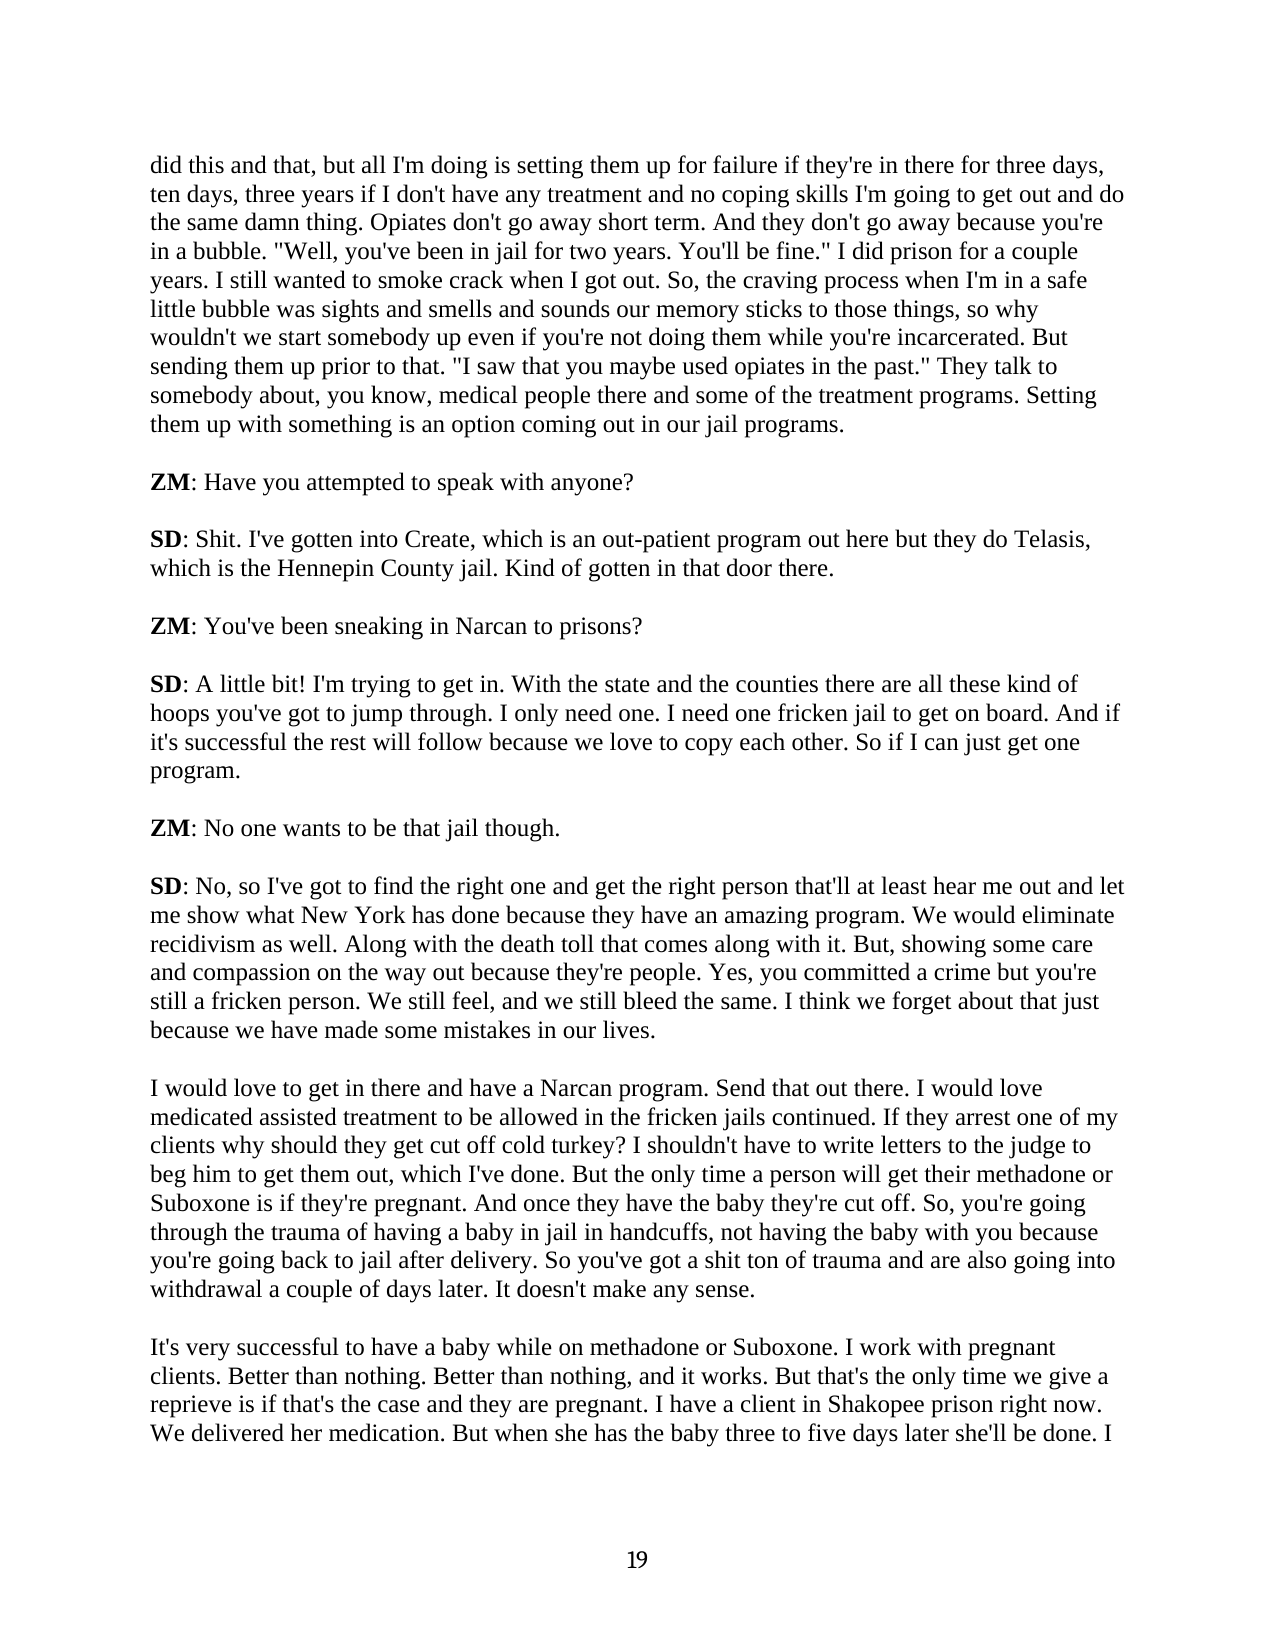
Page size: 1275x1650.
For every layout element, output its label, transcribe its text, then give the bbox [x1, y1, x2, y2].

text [150, 1332, 1125, 1447]
text SD: A little bit! I'm trying to get in. With the state and the counties there are all these kind of hoops you've got to jump through. I only need one. I need one fricken jail to get on board. And if it's successful the rest will follow because we love to copy each other. So if I can just get one program. [150, 669, 1125, 784]
text SD: Shit. I've gotten into Create, which is an out-patient program out here but they do Telasis, which is the Hennepin County jail. Kind of gotten in that door there. [150, 524, 1125, 582]
text ZM: Have you attempted to speak with anyone? [150, 467, 1125, 495]
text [150, 150, 1125, 437]
text ZM: No one wants to be that jail though. [150, 813, 1125, 842]
text ZM: You've been sneaking in Narcan to prisons? [150, 611, 1125, 640]
text SD: No, so I've got to find the right one and get the right person that'll at least hear me out and let me show what New York has done because they have an amazing program. We would eliminate recidivism as well. Along with the death toll that comes along with it. But, showing some care and compassion on the way out because they're people. Yes, you committed a crime but you're still a fricken person. We still feel, and we still bleed the same. I think we forget about that just because we have made some mistakes in our lives. [150, 871, 1125, 1044]
text I would love to get in there and have a Narcan program. Send that out there. I would love medicated assisted treatment to be allowed in the fricken jails continued. If they arrest one of my clients why should they get cut off cold turkey? I shouldn't have to write letters to the judge to beg him to get them out, which I've done. But the only time a person will get their methadone or Suboxone is if they're pregnant. And once they have the baby they're cut off. So, you're going through the trauma of having a baby in jail in handcuffs, not having the baby with you because you're going back to jail after delivery. So you've got a shit ton of trauma and are also going into withdrawal a couple of days later. It doesn't make any sense. [150, 1073, 1125, 1303]
